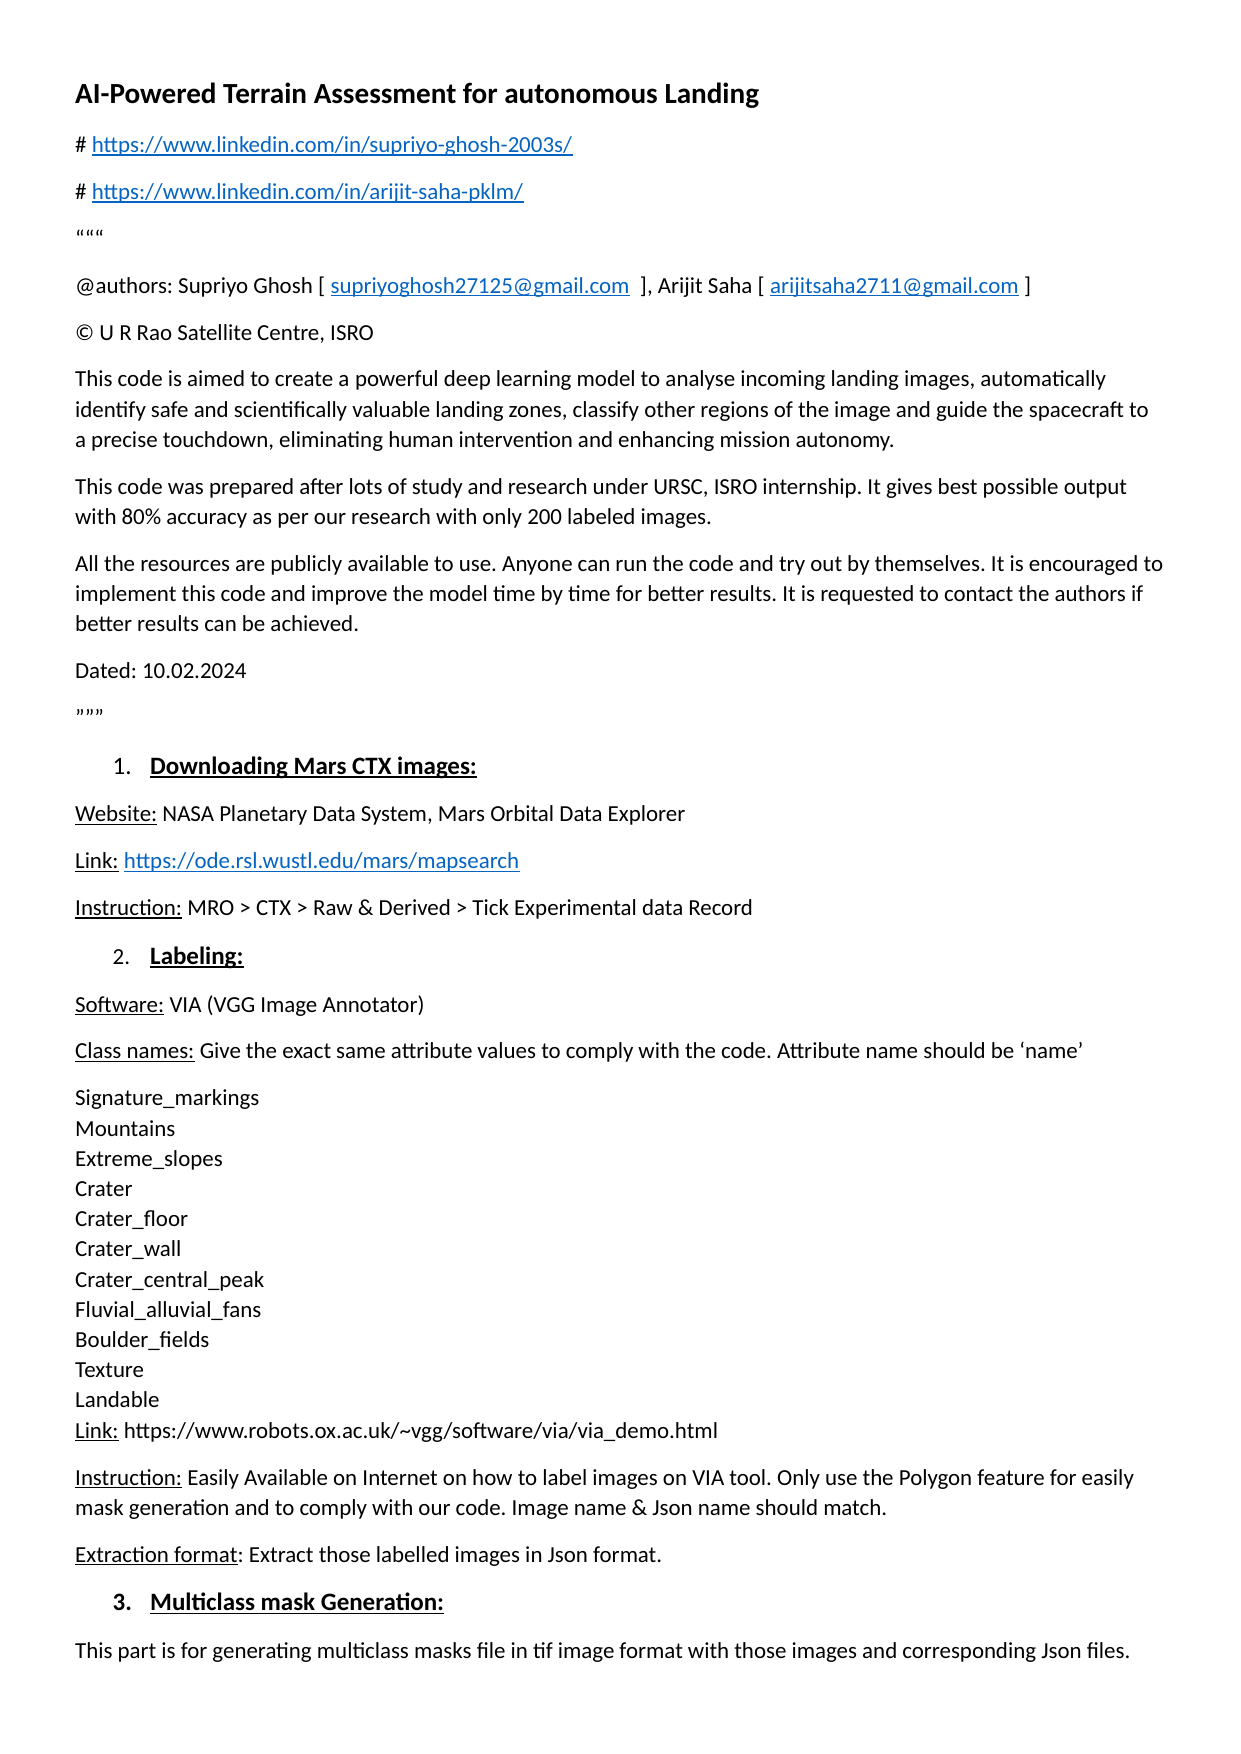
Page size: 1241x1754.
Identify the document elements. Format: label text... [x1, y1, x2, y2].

text Crater_wall [75, 1234, 1165, 1262]
text # https://www.linkedin.com/in/supriyo-ghosh-2003s/ [75, 130, 1165, 158]
text Crater_central_peak [75, 1265, 1165, 1293]
text Landable [75, 1386, 1165, 1413]
text Extraction format: Extract those labelled images in Json format. [75, 1540, 1165, 1568]
text AI-Powered Terrain Assessment for autonomous Landing [75, 75, 1165, 111]
list Labeling: [112, 940, 1165, 971]
text Dated: 10.02.2024 [75, 656, 1165, 684]
text Mountains [75, 1114, 1165, 1142]
text Signature_markings [75, 1083, 1165, 1111]
text Website: NASA Planetary Data System, Mars Orbital Data Explorer [75, 799, 1165, 827]
text Crater_floor [75, 1204, 1165, 1232]
text © U R Rao Satellite Centre, ISRO [75, 318, 1165, 346]
text Texture [75, 1355, 1165, 1383]
text Link: https://ode.rsl.wustl.edu/mars/mapsearch [75, 846, 1165, 874]
list Downloading Mars CTX images: [112, 750, 1165, 780]
text Instruction: MRO > CTX > Raw & Derived > Tick Experimental data Record [75, 893, 1165, 921]
text This part is for generating multiclass masks file in tif image format with those images and corresponding Json files. [75, 1636, 1165, 1664]
text Boulder_fields [75, 1325, 1165, 1353]
text Instruction: Easily Available on Internet on how to label images on VIA tool. Only use the Polygon feature for easily mask generation and to comply with our code. Image name & Json name should match. [75, 1463, 1165, 1521]
text “““ [75, 224, 1165, 252]
text This code is aimed to create a powerful deep learning model to analyse incoming landing images, automatically identify safe and scientifically valuable landing zones, classify other regions of the image and guide the spacecraft to a precise touchdown, eliminating human intervention and enhancing mission autonomy. [75, 364, 1165, 453]
text Crater [75, 1174, 1165, 1202]
text All the resources are publicly available to use. Anyone can run the code and try out by themselves. It is encouraged to implement this code and improve the model time by time for better results. It is requested to contact the authors if better results can be achieved. [75, 549, 1165, 637]
text Fluvial_alluvial_fans [75, 1295, 1165, 1323]
text Class names: Give the exact same attribute values to comply with the code. Attribute name should be ‘name’ [75, 1037, 1165, 1064]
text @authors: Supriyo Ghosh [ supriyoghosh27125@gmail.com ], Arijit Saha [ arijitsaha2711@gmail.com ] [75, 271, 1165, 299]
text Extreme_slopes [75, 1144, 1165, 1172]
text This code was prepared after lots of study and research under URSC, ISRO internship. It gives best possible output with 80% accuracy as per our research with only 200 labeled images. [75, 472, 1165, 530]
list Multiclass mask Generation: [112, 1587, 1165, 1617]
text # https://www.linkedin.com/in/arijit-saha-pklm/ [75, 177, 1165, 205]
text Link: https://www.robots.ox.ac.uk/~vgg/software/via/via_demo.html [75, 1416, 1165, 1444]
text Software: VIA (VGG Image Annotator) [75, 990, 1165, 1018]
text ””” [75, 703, 1165, 731]
